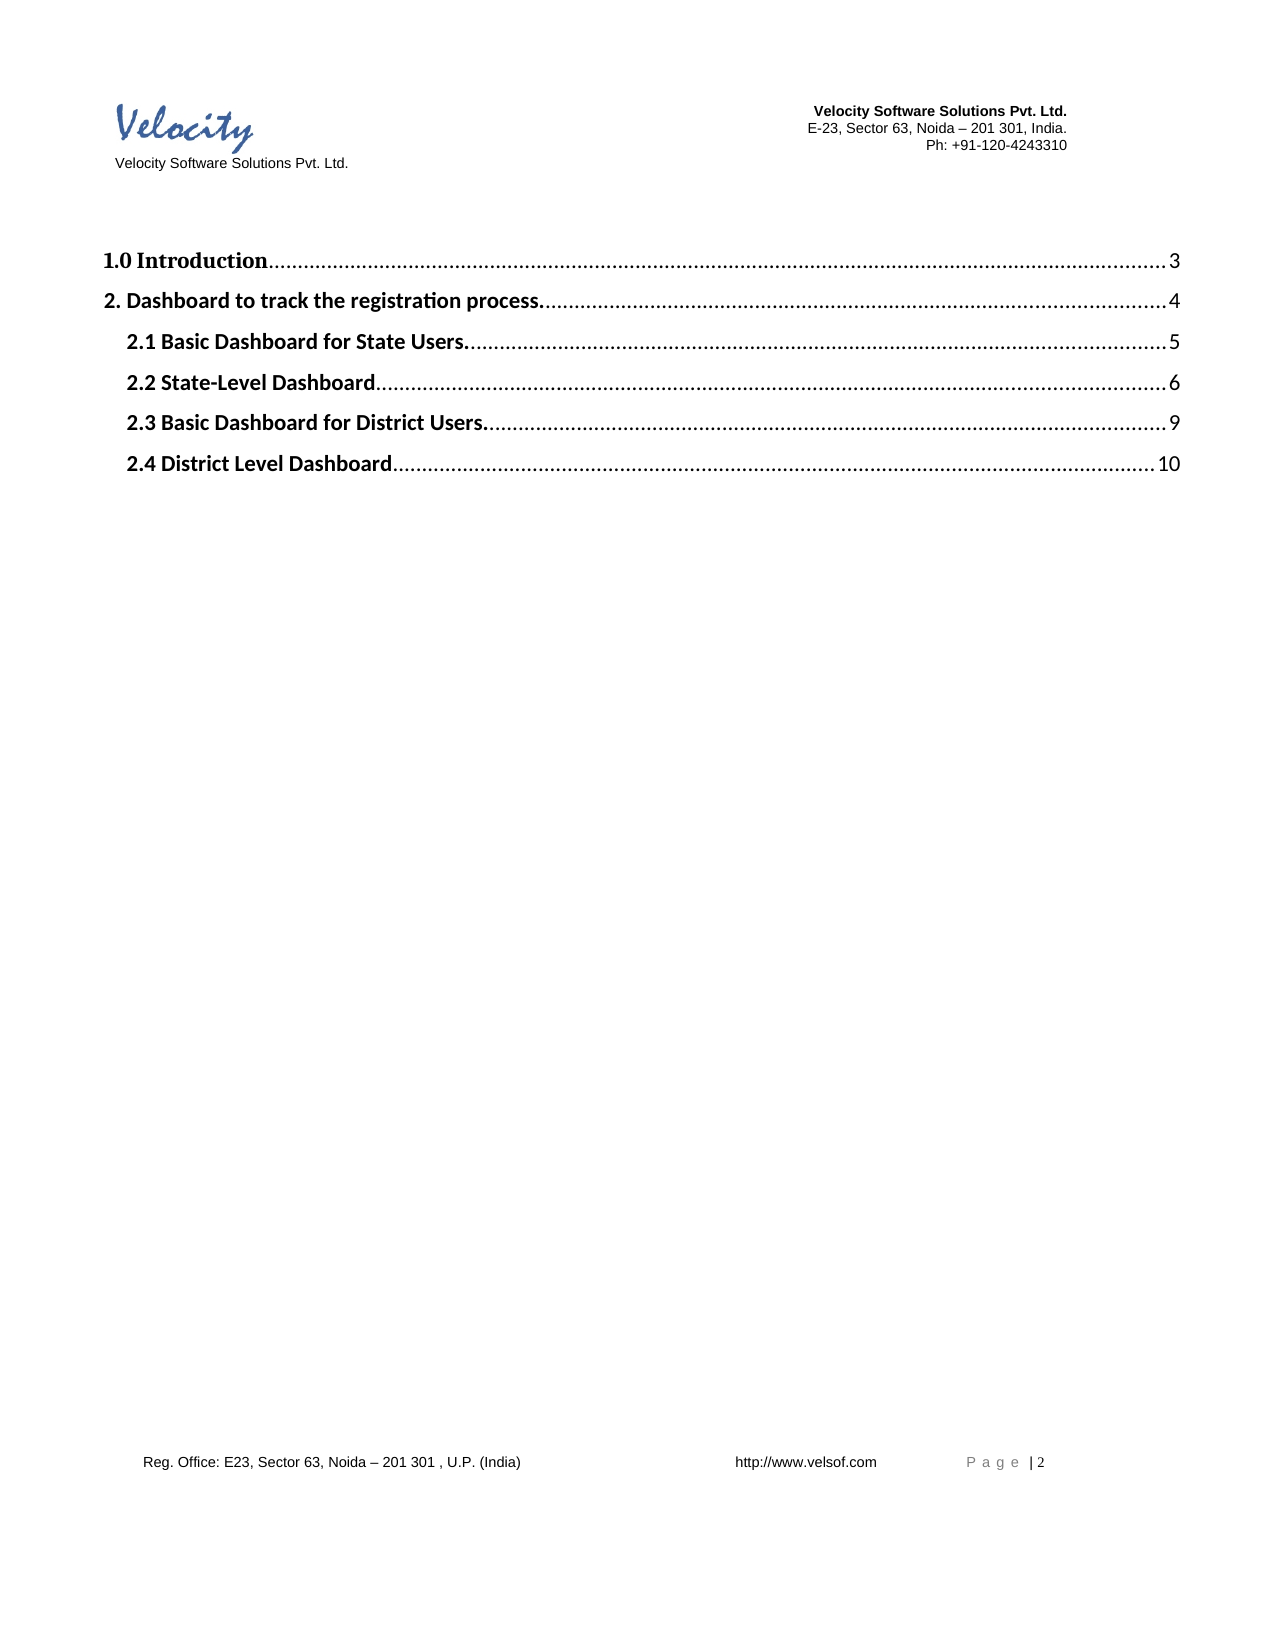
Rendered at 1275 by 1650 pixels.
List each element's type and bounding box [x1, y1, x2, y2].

picture [114, 103, 256, 156]
